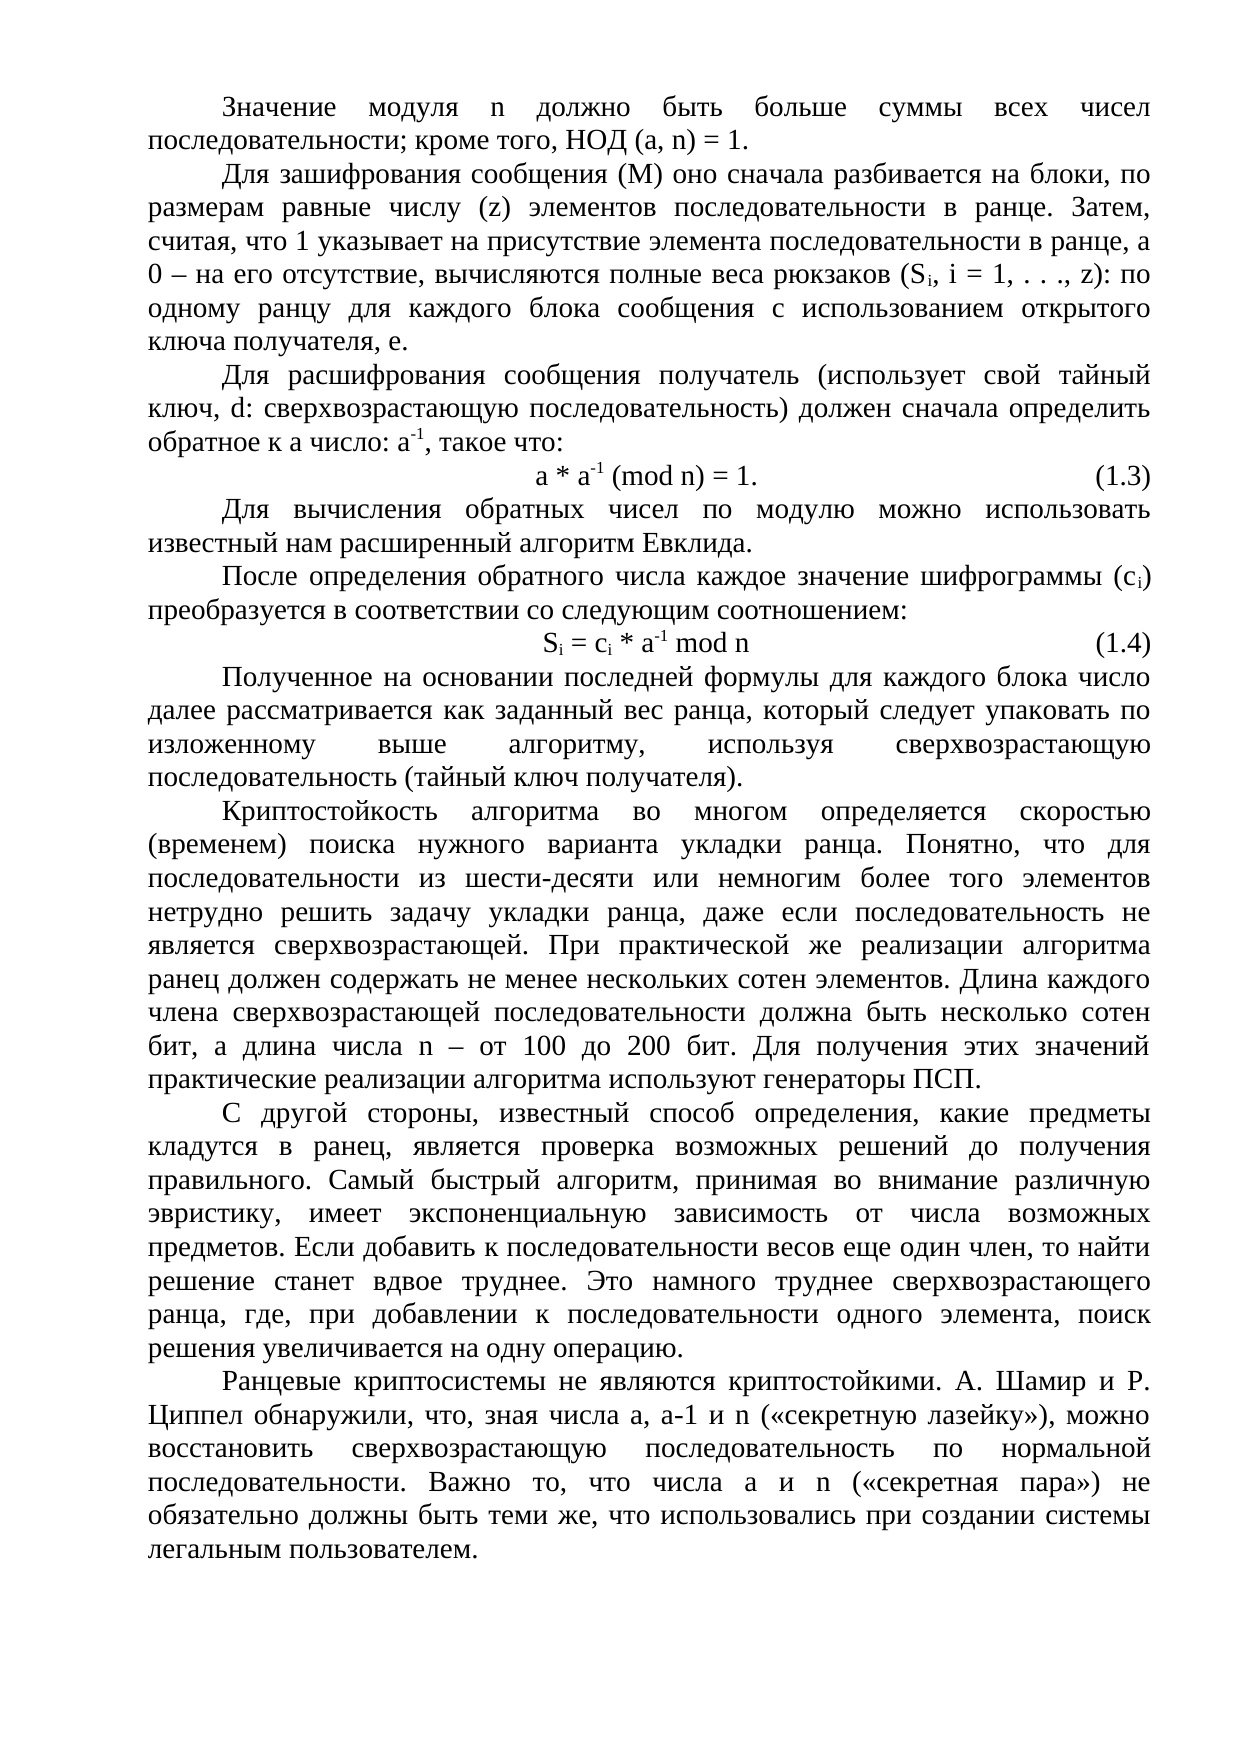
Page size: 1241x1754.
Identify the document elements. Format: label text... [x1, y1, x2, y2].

text Для расшифрования сообщения получатель (использует свой тайный ключ, d: сверхвозрастающую последовательность) должен сначала определить обратное к а число: а-1, такое что: [148, 357, 1152, 458]
text После определения обратного числа каждое значение шифрограммы (ci) преобразуется в соответствии со следующим соотношением: [148, 558, 1152, 625]
text Ранцевые криптосистемы не являются криптостойкими. А. Шамир и Р. Циппел обнаружили, что, зная числа а, a-1 и n («секретную лазейку»), можно восстановить сверхвозрастающую последовательность по нормальной последовательности. Важно то, что числа а и n («секретная пара») не обязательно должны быть теми же, что использовались при создании системы легальным пользователем. [148, 1363, 1152, 1564]
text С другой стороны, известный способ определения, какие предметы кладутся в ранец, является проверка возможных решений до получения правильного. Самый быстрый алгоритм, принимая во внимание различную эвристику, имеет экспоненциальную зависимость от числа возможных предметов. Если добавить к последовательности весов еще один член, то найти решение станет вдвое труднее. Это намного труднее сверхвозрастающего ранца, где, при добавлении к последовательности одного элемента, поиск решения увеличивается на одну операцию. [148, 1095, 1152, 1363]
text Si = ci * а-1 mod n (1.4) [148, 625, 1152, 659]
text Криптостойкость алгоритма во многом определяется скоростью (временем) поиска нужного варианта укладки ранца. Понятно, что для последовательности из шести-десяти или немногим более того элементов нетрудно решить задачу укладки ранца, даже если последовательность не является сверхвозрастающей. При практической же реализации алгоритма ранец должен содержать не менее нескольких сотен элементов. Длина каждого члена сверхвозрастающей последовательности должна быть несколько сотен бит, а длина числа n – от 100 до 200 бит. Для получения этих значений практические реализации алгоритма используют генераторы ПСП. [148, 793, 1152, 1095]
text а * а-1 (mod n) = 1. (1.3) [148, 458, 1152, 491]
text Для вычисления обратных чисел по модулю можно использовать известный нам расширенный алгоритм Евклида. [148, 491, 1152, 558]
text Для зашифрования сообщения (М) оно сначала разбивается на блоки, по размерам равные числу (z) элементов последовательности в ранце. Затем, считая, что 1 указывает на присутствие элемента последовательности в ранце, а 0 – на его отсутствие, вычисляются полные веса рюкзаков (Si, i = 1, . . ., z): по одному ранцу для каждого блока сообщения с использованием открытого ключа получателя, e. [148, 156, 1152, 357]
text Значение модуля n должно быть больше суммы всех чисел последовательности; кроме того, НОД (а, n) = 1. [148, 89, 1152, 156]
text Полученное на основании последней формулы для каждого блока число далее рассматривается как заданный вес ранца, который следует упаковать по изложенному выше алгоритму, используя сверхвозрастающую последовательность (тайный ключ получателя). [148, 659, 1152, 793]
